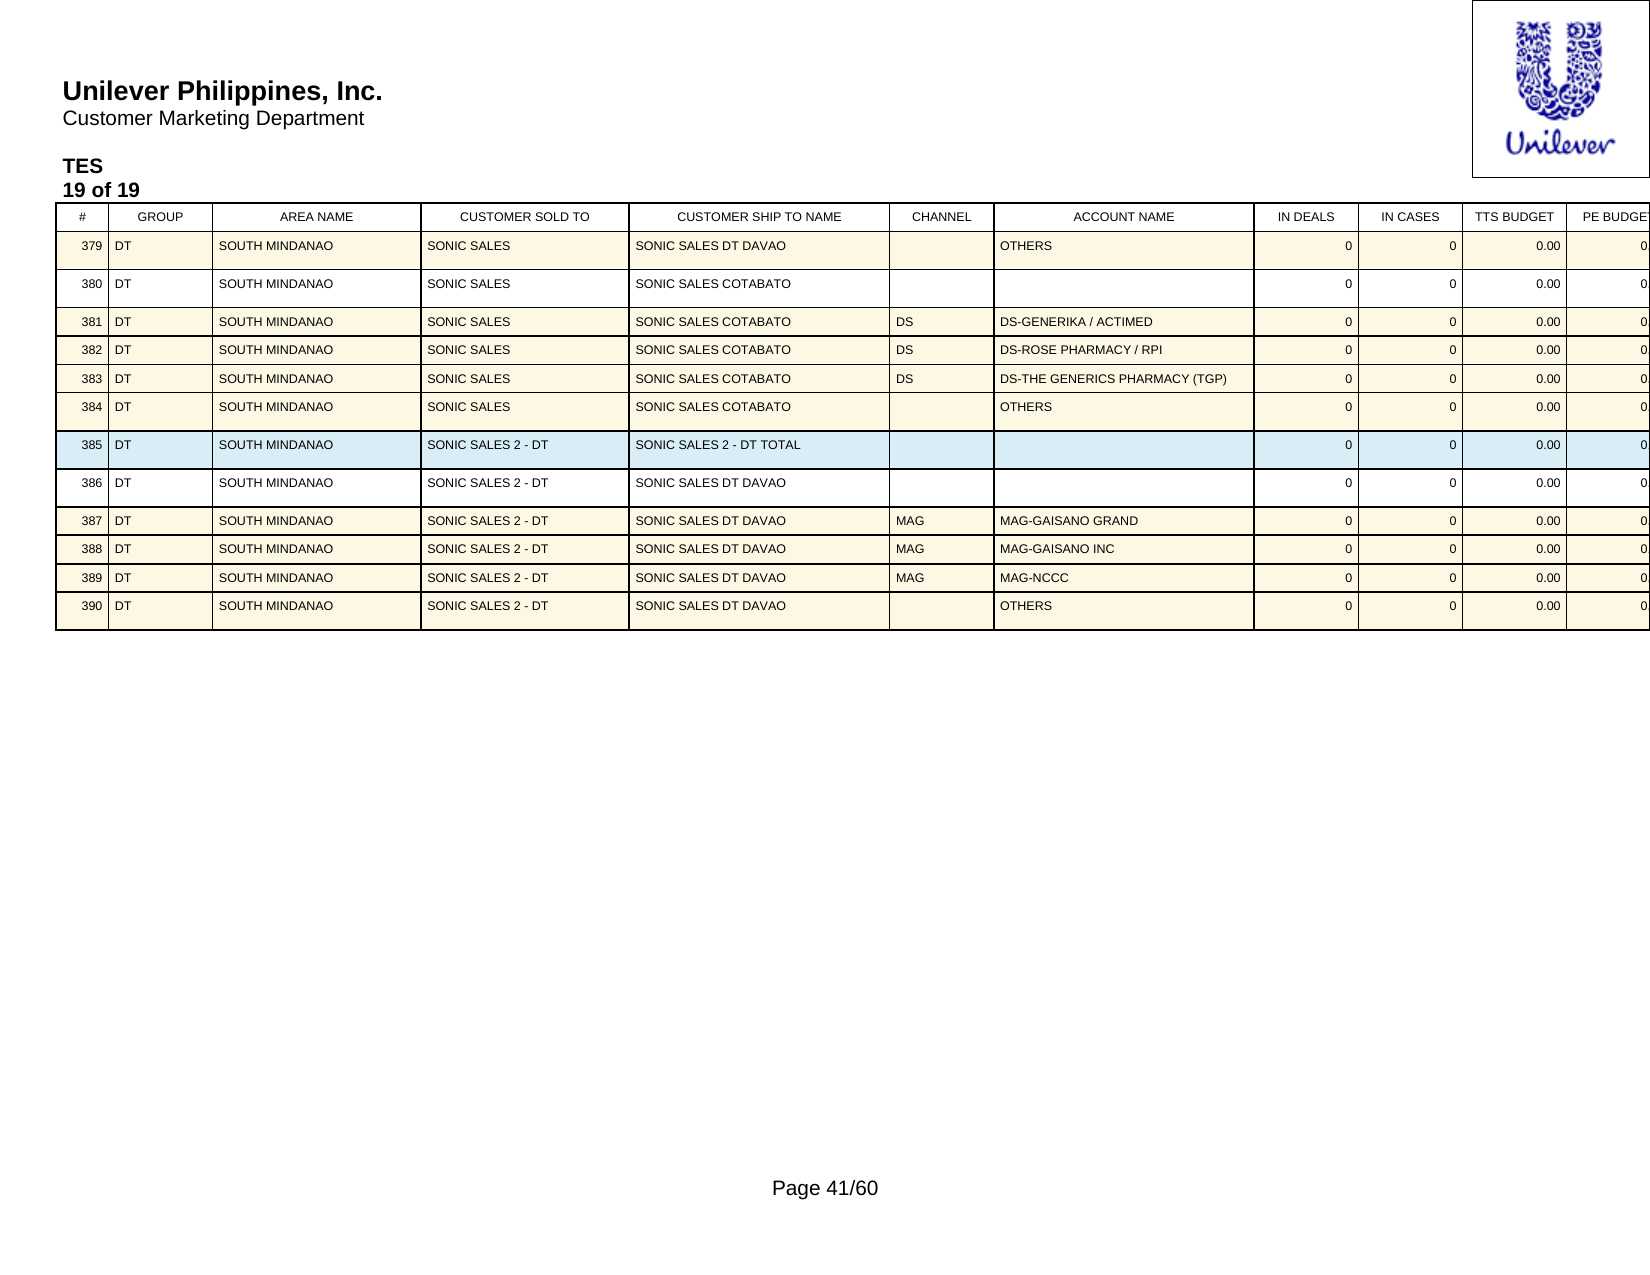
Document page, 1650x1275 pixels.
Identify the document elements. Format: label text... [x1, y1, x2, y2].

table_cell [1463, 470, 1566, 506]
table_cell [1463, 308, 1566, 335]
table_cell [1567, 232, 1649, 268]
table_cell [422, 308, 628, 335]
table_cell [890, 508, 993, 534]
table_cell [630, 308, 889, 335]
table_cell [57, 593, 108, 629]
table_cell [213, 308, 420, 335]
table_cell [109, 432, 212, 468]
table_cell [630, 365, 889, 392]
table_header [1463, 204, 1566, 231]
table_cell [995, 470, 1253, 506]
text TES [62, 154, 1587, 178]
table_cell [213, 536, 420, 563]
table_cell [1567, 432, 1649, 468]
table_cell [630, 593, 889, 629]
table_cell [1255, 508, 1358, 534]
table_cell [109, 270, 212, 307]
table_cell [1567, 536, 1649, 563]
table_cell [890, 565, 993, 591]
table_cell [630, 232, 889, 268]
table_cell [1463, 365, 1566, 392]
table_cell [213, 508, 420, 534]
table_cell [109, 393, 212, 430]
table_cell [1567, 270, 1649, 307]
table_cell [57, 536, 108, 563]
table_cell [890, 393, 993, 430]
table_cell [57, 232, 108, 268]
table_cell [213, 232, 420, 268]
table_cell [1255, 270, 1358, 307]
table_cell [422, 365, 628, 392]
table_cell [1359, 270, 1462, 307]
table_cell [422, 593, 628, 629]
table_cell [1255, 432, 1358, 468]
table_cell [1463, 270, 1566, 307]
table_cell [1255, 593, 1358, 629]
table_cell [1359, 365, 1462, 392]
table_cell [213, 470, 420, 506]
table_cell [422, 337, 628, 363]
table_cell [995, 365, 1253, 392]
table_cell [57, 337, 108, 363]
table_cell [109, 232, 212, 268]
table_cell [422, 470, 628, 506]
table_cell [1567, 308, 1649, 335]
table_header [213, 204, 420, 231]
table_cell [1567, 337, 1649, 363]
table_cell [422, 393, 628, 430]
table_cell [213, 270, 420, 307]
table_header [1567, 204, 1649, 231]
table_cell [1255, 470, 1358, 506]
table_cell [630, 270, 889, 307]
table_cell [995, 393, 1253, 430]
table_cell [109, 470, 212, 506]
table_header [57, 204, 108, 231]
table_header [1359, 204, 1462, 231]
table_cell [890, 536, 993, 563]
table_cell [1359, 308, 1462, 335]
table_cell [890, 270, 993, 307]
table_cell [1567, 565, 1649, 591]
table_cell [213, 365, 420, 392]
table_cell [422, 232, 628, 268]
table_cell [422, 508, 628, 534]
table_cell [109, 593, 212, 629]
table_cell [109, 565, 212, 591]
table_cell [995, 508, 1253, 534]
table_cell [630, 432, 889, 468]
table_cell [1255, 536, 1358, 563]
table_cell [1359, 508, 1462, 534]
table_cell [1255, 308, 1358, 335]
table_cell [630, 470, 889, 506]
picture [1473, 1, 1649, 177]
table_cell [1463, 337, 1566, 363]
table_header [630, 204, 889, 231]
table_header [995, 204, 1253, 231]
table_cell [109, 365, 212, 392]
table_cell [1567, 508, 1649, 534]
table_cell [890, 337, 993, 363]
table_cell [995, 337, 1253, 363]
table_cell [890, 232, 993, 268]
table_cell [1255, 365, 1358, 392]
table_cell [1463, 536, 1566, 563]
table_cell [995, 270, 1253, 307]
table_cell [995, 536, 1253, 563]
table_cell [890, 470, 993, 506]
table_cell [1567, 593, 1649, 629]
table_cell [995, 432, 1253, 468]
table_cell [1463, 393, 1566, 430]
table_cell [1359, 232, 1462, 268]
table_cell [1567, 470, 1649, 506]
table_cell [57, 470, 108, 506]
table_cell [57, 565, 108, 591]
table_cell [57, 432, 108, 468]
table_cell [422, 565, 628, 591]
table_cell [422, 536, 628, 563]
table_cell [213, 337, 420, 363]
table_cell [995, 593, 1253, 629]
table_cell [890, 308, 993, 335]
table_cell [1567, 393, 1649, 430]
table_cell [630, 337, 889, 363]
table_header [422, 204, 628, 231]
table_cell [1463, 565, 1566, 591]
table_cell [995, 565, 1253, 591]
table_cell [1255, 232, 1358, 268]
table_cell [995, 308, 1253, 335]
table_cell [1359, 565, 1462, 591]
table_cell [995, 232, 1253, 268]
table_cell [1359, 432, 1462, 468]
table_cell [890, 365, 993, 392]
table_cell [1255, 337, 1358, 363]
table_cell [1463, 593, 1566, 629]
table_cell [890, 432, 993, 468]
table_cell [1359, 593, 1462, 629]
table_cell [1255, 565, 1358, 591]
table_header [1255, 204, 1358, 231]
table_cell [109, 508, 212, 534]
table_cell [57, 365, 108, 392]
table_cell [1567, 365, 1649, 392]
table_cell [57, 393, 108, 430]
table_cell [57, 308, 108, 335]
text 19 of 19 [62, 178, 1587, 202]
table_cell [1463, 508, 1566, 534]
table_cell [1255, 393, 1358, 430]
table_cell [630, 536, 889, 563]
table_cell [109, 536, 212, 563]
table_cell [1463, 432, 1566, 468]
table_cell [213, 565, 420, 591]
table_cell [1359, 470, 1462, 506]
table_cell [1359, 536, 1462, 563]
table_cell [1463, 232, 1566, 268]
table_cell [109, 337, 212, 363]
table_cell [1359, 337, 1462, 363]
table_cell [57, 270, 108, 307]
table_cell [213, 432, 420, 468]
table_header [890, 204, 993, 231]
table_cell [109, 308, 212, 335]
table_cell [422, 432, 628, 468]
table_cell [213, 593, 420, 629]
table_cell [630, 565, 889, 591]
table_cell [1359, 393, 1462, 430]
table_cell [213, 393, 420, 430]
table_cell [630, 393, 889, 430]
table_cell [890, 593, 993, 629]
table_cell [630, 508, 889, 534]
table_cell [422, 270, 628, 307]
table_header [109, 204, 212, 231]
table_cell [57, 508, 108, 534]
